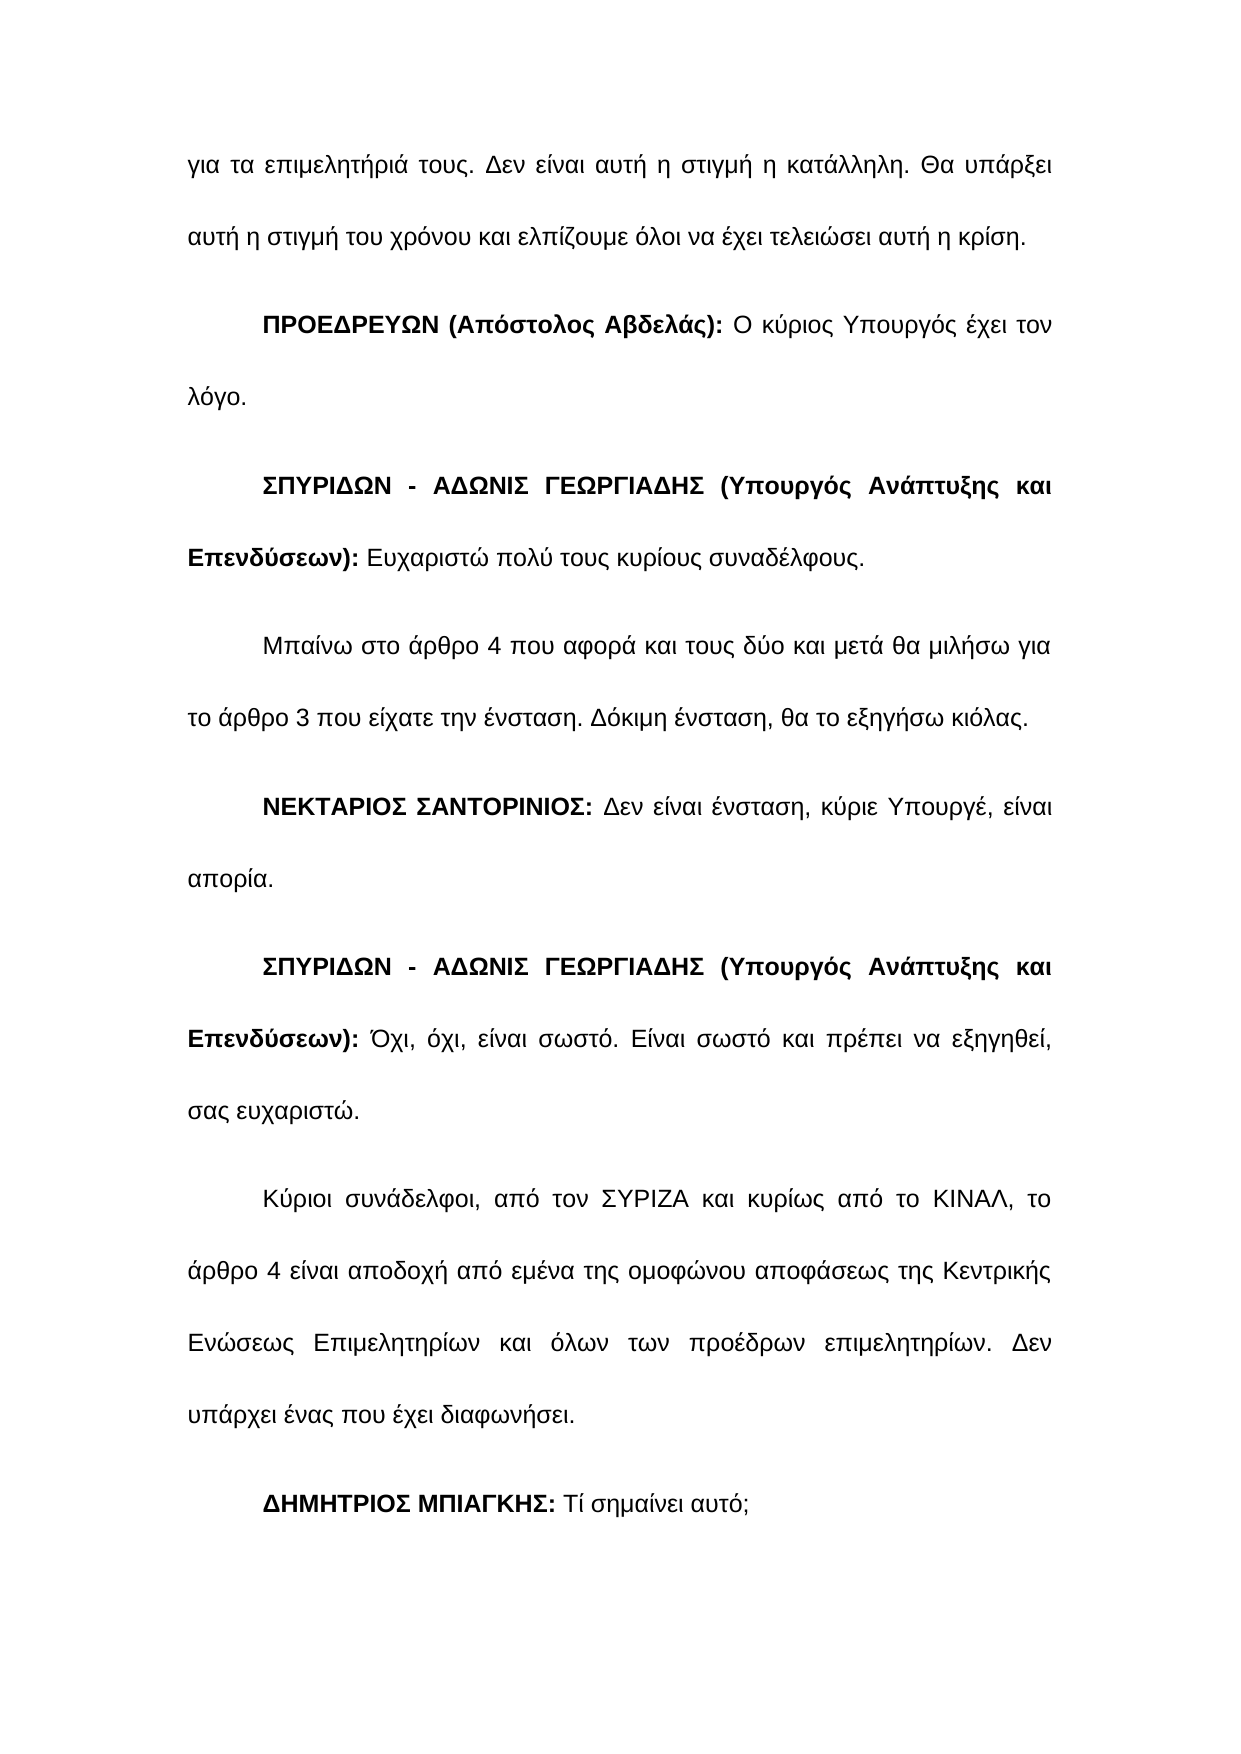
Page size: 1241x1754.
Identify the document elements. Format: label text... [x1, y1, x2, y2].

text Κύριοι συνάδελφοι, από τον ΣΥΡΙΖΑ και κυρίως από το ΚΙΝΑΛ, το άρθρο 4 είναι αποδοχή από εμένα της ομοφώνου αποφάσεως της Κεντρικής Ενώσεως Επιμελητηρίων και όλων των προέδρων επιμελητηρίων. Δεν υπάρχει ένας που έχει διαφωνήσει. [187, 1184, 1053, 1429]
text ΝΕΚΤΑΡΙΟΣ ΣΑΝΤΟΡΙΝΙΟΣ: Δεν είναι ένσταση, κύριε Υπουργέ, είναι απορία. [187, 792, 1053, 892]
text ΣΠΥΡΙΔΩΝ - ΑΔΩΝΙΣ ΓΕΩΡΓΙΑΔΗΣ (Υπουργός Ανάπτυξης και Επενδύσεων): Όχι, όχι, είναι σωστό. Είναι σωστό και πρέπει να εξηγηθεί, σας ευχαριστώ. [187, 952, 1053, 1124]
text ΔΗΜΗΤΡΙΟΣ ΜΠΙΑΓΚΗΣ: Τί σημαίνει αυτό; [187, 1488, 1053, 1517]
text ΣΠΥΡΙΔΩΝ - ΑΔΩΝΙΣ ΓΕΩΡΓΙΑΔΗΣ (Υπουργός Ανάπτυξης και Επενδύσεων): Ευχαριστώ πολύ τους κυρίους συναδέλφους. [187, 471, 1053, 571]
text Μπαίνω στο άρθρο 4 που αφορά και τους δύο και μετά θα μιλήσω για το άρθρο 3 που είχατε την ένσταση. Δόκιμη ένσταση, θα το εξηγήσω κιόλας. [187, 631, 1053, 732]
text ΠΡΟΕΔΡΕΥΩΝ (Απόστολος Αβδελάς): Ο κύριος Υπουργός έχει τον λόγο. [187, 310, 1053, 411]
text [187, 150, 1053, 251]
